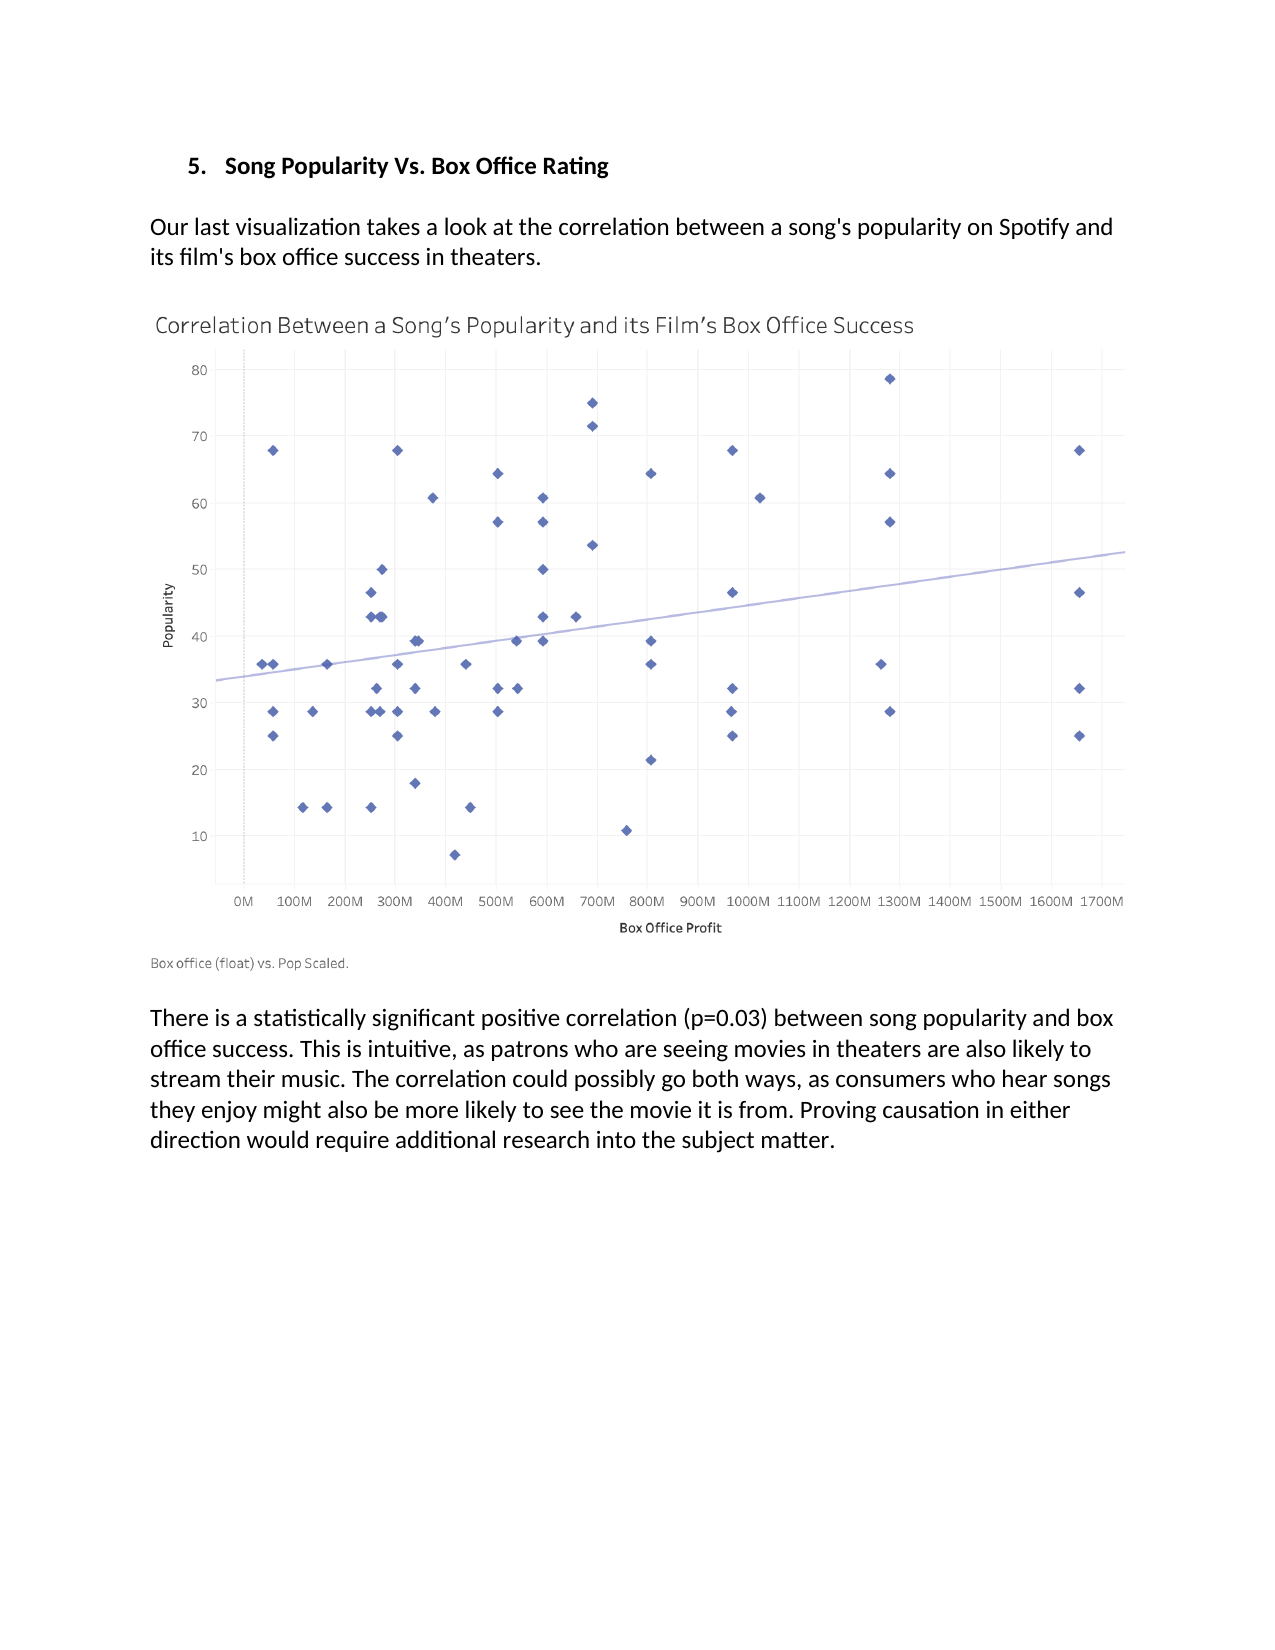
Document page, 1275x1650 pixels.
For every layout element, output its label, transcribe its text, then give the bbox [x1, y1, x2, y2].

list Song Popularity Vs. Box Office Rating [187, 150, 1125, 181]
picture [150, 302, 1125, 972]
text There is a statistically significant positive correlation (p=0.03) between song popularity and box office success. This is intuitive, as patrons who are seeing movies in theaters are also likely to stream their music. The correlation could possibly go both ways, as consumers who hear songs they enjoy might also be more likely to see the movie it is from. Proving causation in either direction would require additional research into the subject matter. [150, 1002, 1125, 1155]
text Our last visualization takes a look at the correlation between a song's popularity on Spotify and its film's box office success in theaters. [150, 211, 1125, 272]
